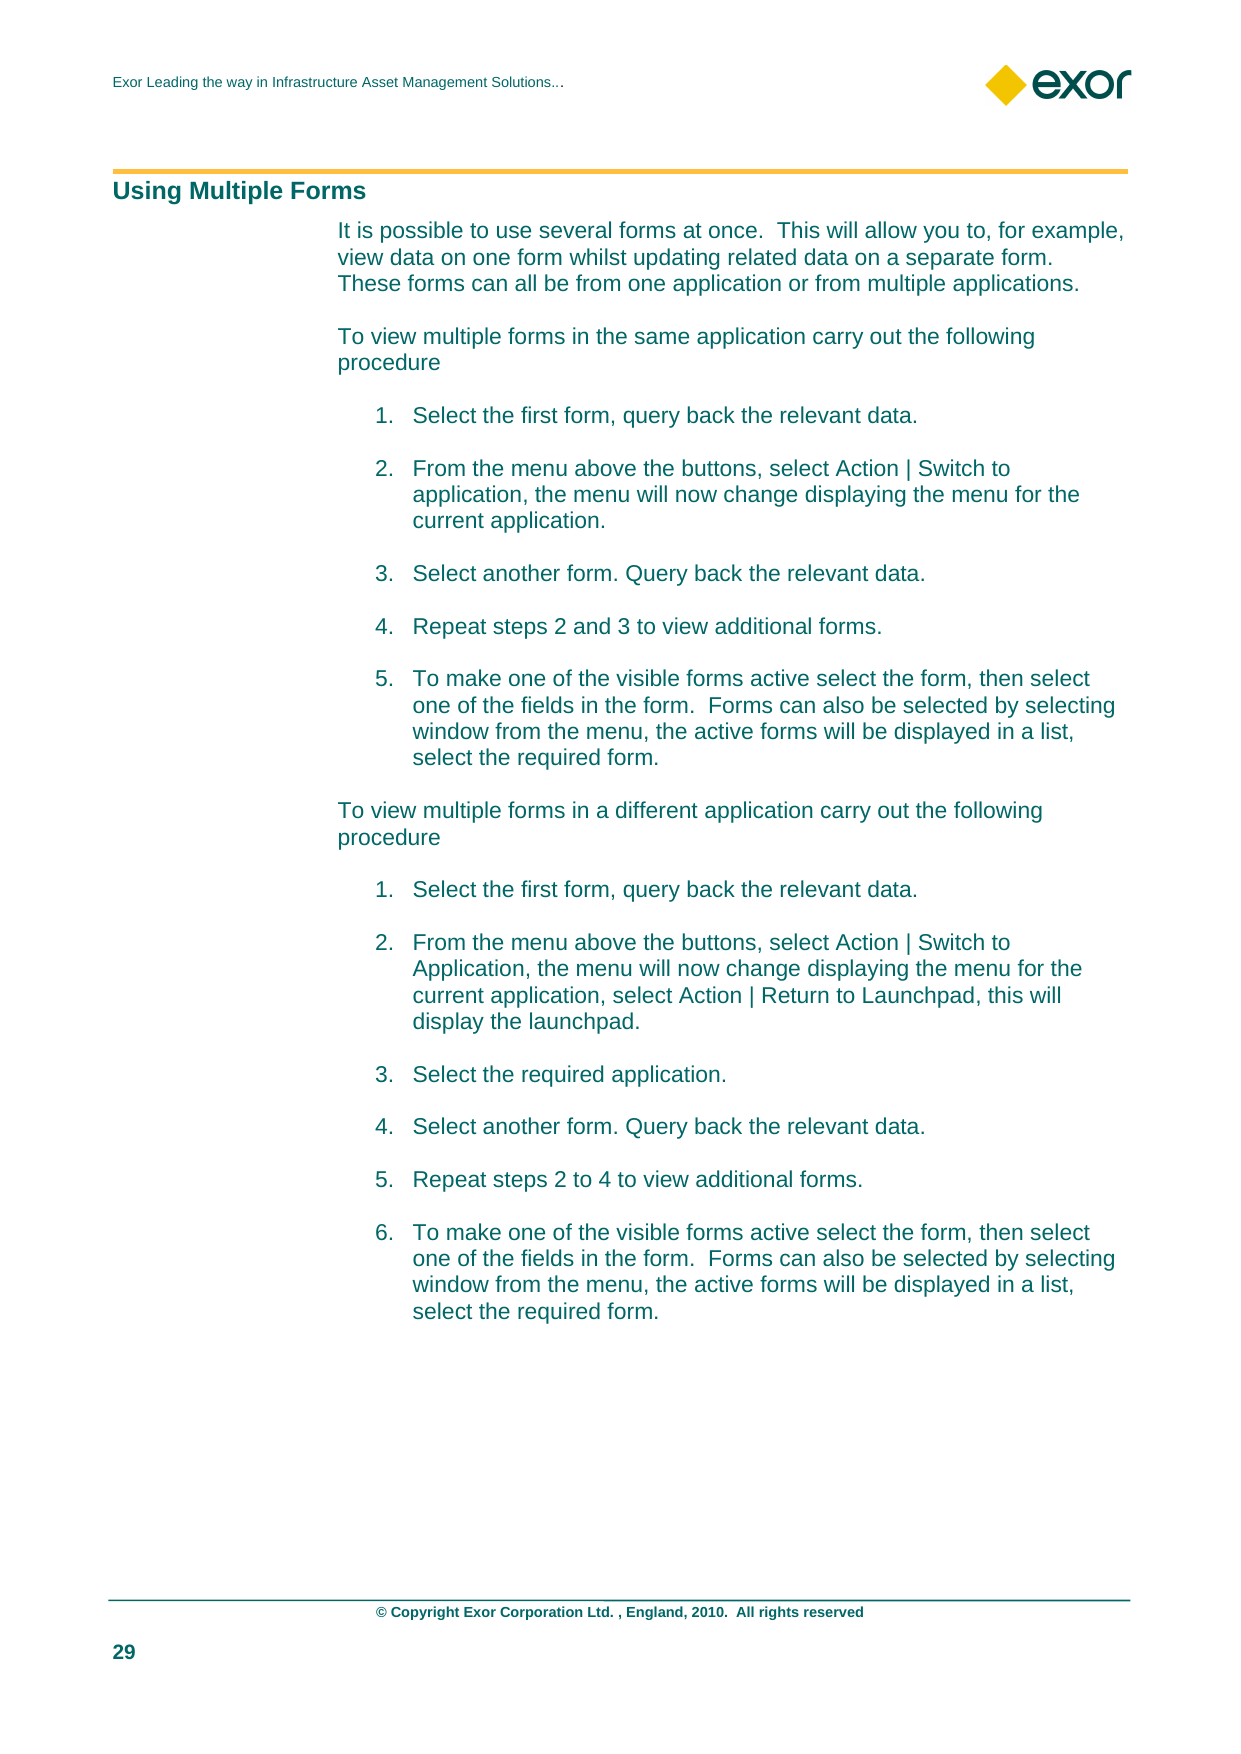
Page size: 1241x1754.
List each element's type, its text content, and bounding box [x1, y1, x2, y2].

text It is possible to use several forms at once. This will allow you to, for example, view data on one form whilst updating related data on a separate form. These forms can all be from one application or from multiple applications. [337, 217, 1128, 296]
list To make one of the visible forms active select the form, then select one of the fields in the form. Forms can also be selected by selecting window from the menu, the active forms will be displayed in a list, select the required form. [375, 1219, 1128, 1324]
list Select the first form, query back the relevant data. [375, 876, 1128, 902]
text To view multiple forms in the same application carry out the following procedure [337, 323, 1128, 375]
list Repeat steps 2 to 4 to view additional forms. [375, 1166, 1128, 1192]
list Select the required application. [375, 1061, 1128, 1087]
list From the menu above the buttons, select Action | Switch to application, the menu will now change displaying the menu for the current application. [375, 454, 1128, 533]
list Select another form. Query back the relevant data. [375, 1113, 1128, 1140]
list Select another form. Query back the relevant data. [375, 560, 1128, 586]
list Select the first form, query back the relevant data. [375, 402, 1128, 428]
text Using Multiple Forms [112, 170, 1128, 205]
list To make one of the visible forms active select the form, then select one of the fields in the form. Forms can also be selected by selecting window from the menu, the active forms will be displayed in a list, select the required form. [375, 665, 1128, 771]
picture [984, 65, 1132, 106]
list Repeat steps 2 and 3 to view additional forms. [375, 613, 1128, 639]
list From the menu above the buttons, select Action | Switch to Application, the menu will now change displaying the menu for the current application, select Action | Return to Launchpad, this will display the launchpad. [375, 929, 1128, 1034]
text To view multiple forms in a different application carry out the following procedure [337, 797, 1128, 850]
